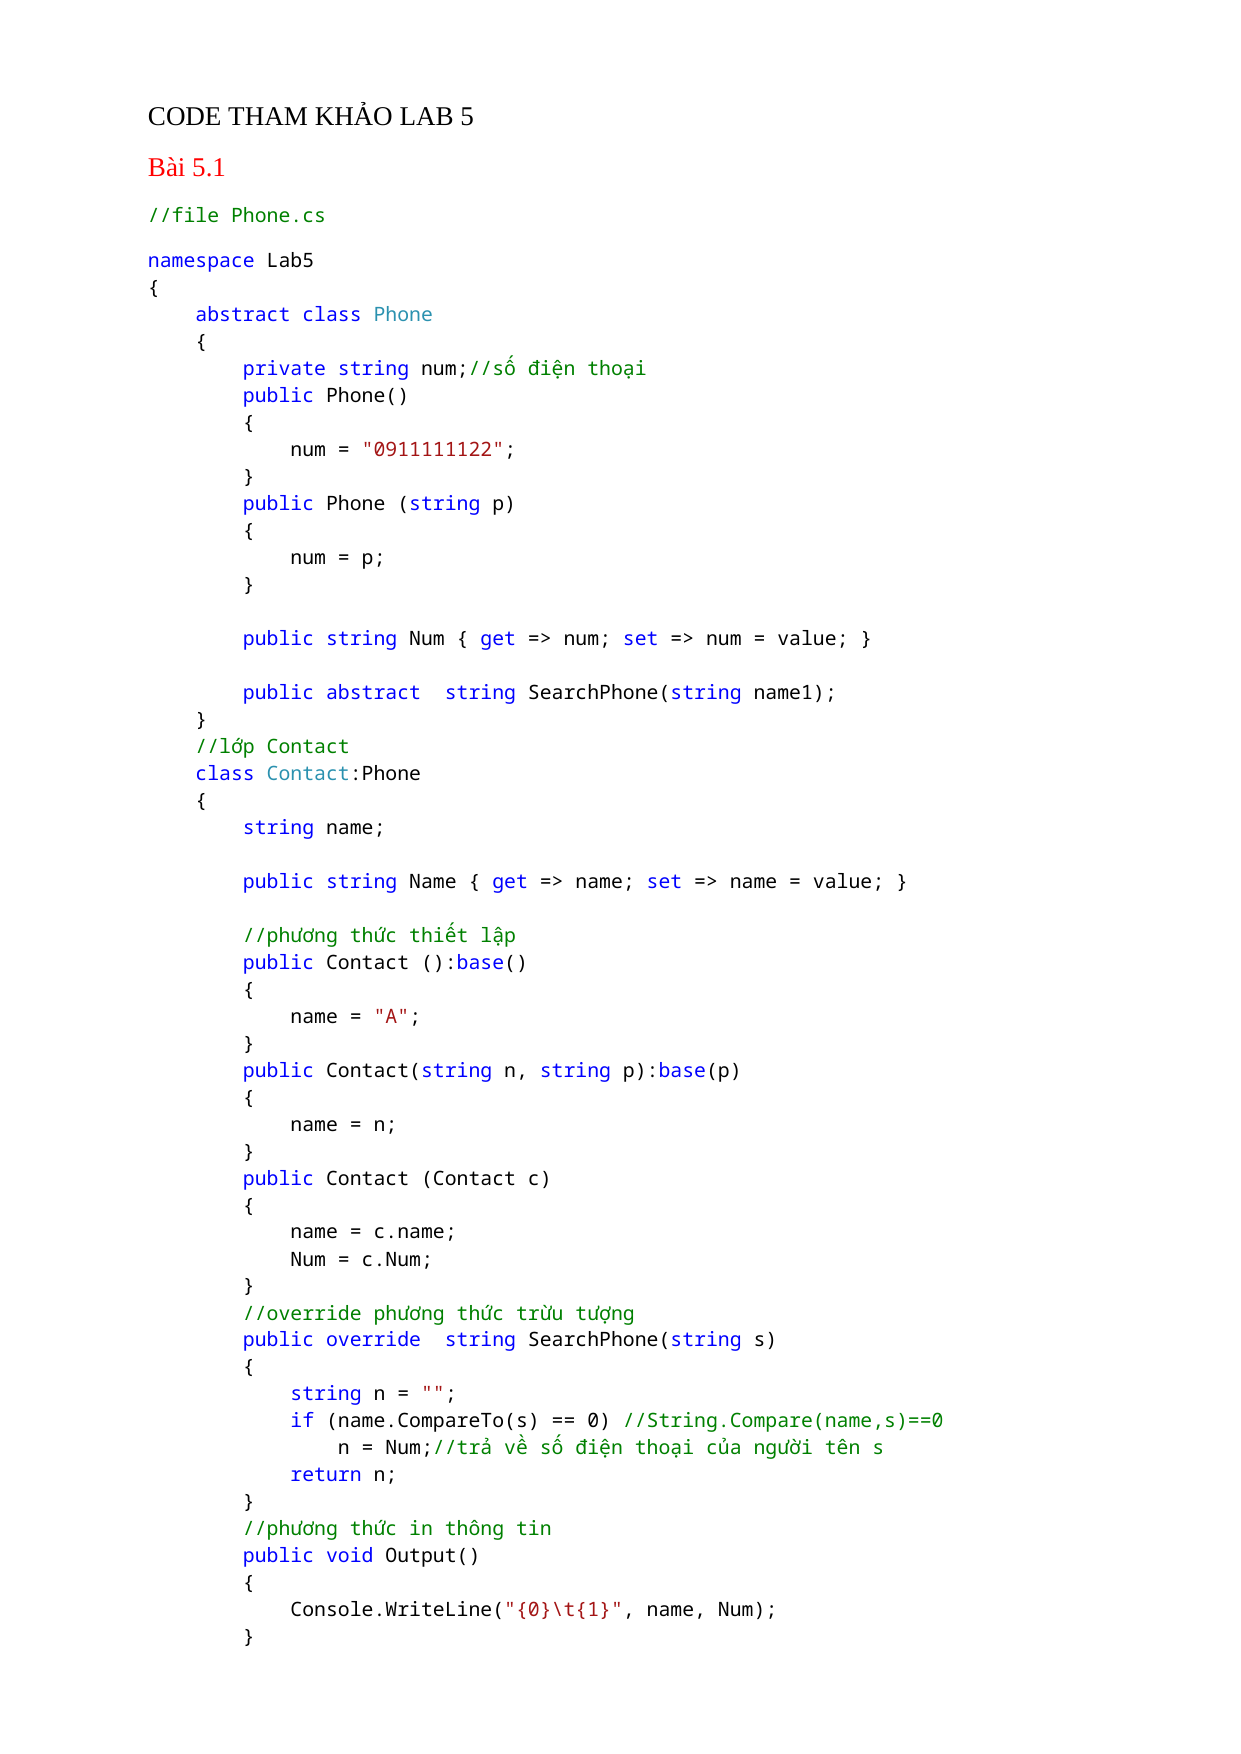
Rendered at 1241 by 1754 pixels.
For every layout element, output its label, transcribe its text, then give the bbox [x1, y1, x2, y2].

text name = c.name; [148, 1218, 1140, 1245]
text public Phone() [148, 381, 1140, 408]
text public abstract string SearchPhone(string name1); [148, 678, 1140, 705]
text Console.WriteLine("{0}\t{1}", name, Num); [148, 1596, 1140, 1622]
text return n; [148, 1461, 1140, 1488]
text } [148, 1488, 1140, 1514]
text { [148, 273, 1140, 301]
text } [148, 462, 1140, 489]
text n = Num;//trả về số điện thoại của người tên s [148, 1434, 1140, 1461]
text } [148, 705, 1140, 732]
text public Contact (Contact c) [148, 1164, 1140, 1191]
text { [148, 1568, 1140, 1596]
text name = "A"; [148, 1002, 1140, 1029]
text } [148, 1137, 1140, 1164]
text { [148, 408, 1140, 435]
text //lớp Contact [148, 732, 1140, 759]
text //file Phone.cs [148, 201, 1140, 228]
text { [148, 1191, 1140, 1218]
text name = n; [148, 1110, 1140, 1137]
text } [148, 1029, 1140, 1056]
text } [148, 1622, 1140, 1649]
text //override phương thức trừu tượng [148, 1299, 1140, 1326]
text namespace Lab5 [148, 247, 1140, 273]
text private string num;//số điện thoại [148, 354, 1140, 381]
text abstract class Phone [148, 301, 1140, 327]
text public string Num { get => num; set => num = value; } [148, 624, 1140, 651]
text public Contact ():base() [148, 948, 1140, 975]
text //phương thức in thông tin [148, 1514, 1140, 1542]
text public Phone (string p) [148, 489, 1140, 516]
text { [148, 1353, 1140, 1380]
text num = p; [148, 543, 1140, 570]
text CODE THAM KHẢO LAB 5 [148, 100, 1140, 132]
text public void Output() [148, 1542, 1140, 1568]
text { [148, 1083, 1140, 1110]
text } [148, 1272, 1140, 1299]
text Num = c.Num; [148, 1245, 1140, 1272]
text class Contact:Phone [148, 759, 1140, 786]
text public Contact(string n, string p):base(p) [148, 1056, 1140, 1083]
text { [148, 516, 1140, 543]
text string n = ""; [148, 1380, 1140, 1407]
text Bài 5.1 [148, 151, 1140, 182]
text { [148, 786, 1140, 813]
text if (name.CompareTo(s) == 0) //String.Compare(name,s)==0 [148, 1407, 1140, 1434]
text num = "0911111122"; [148, 435, 1140, 462]
text } [148, 570, 1140, 597]
text { [148, 975, 1140, 1002]
text { [148, 327, 1140, 354]
text string name; [148, 813, 1140, 840]
text public string Name { get => name; set => name = value; } [148, 867, 1140, 894]
text //phương thức thiết lập [148, 921, 1140, 948]
text public override string SearchPhone(string s) [148, 1326, 1140, 1353]
